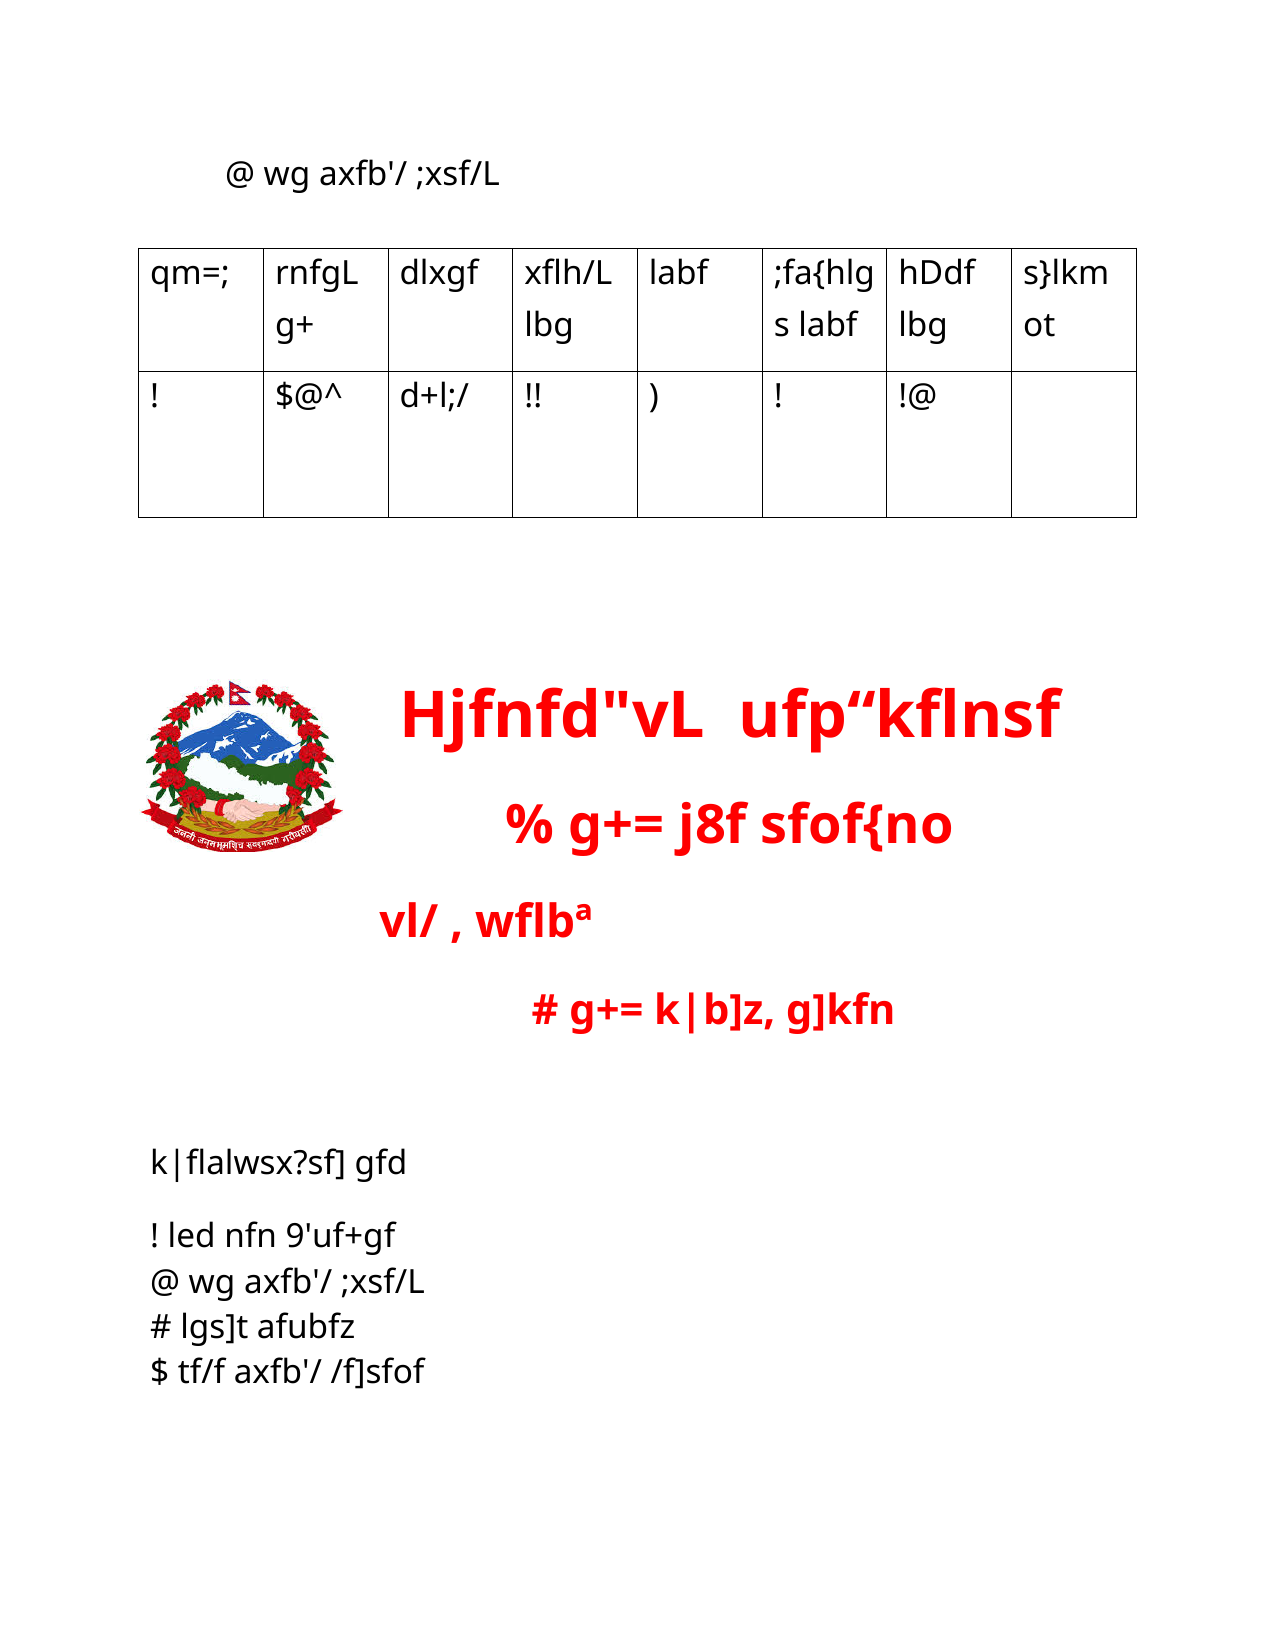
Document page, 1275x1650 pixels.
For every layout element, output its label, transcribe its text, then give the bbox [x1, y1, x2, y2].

text % g+= j8f sfof{no [165, 785, 1080, 859]
text # lgs]t afubfz [150, 1303, 1125, 1348]
table_cell !! [513, 372, 637, 517]
table_cell ) [638, 372, 762, 517]
table_cell $@^ [264, 372, 388, 517]
table_header xflh/L lbg [513, 249, 637, 371]
table_cell !@ [887, 372, 1011, 517]
table_cell ! [139, 372, 263, 517]
table_cell [1012, 372, 1136, 517]
text Hjfnfd"vL ufp“kflnsf [165, 668, 1080, 756]
text # g+= k|b]z, g]kfn [150, 980, 1125, 1037]
text k|flalwsx?sf] gfd [150, 1139, 1125, 1184]
text @ wg axfb'/ ;xsf/L [150, 1257, 1125, 1303]
text ! led nfn 9'uf+gf [150, 1212, 1125, 1257]
table_header dlxgf [389, 249, 512, 371]
table_header qm=; [139, 249, 263, 371]
text $ tf/f axfb'/ /f]sfof [150, 1348, 1125, 1394]
table_header ;fa{hlgs labf [763, 249, 886, 371]
table_header labf [638, 249, 762, 371]
table_cell d+l;/ [389, 372, 512, 517]
table_header s}lkmot [1012, 249, 1136, 371]
text @ wg axfb'/ ;xsf/L [150, 150, 1125, 195]
table_cell ! [763, 372, 886, 517]
picture [139, 679, 346, 852]
table_header hDdf lbg [887, 249, 1011, 371]
text vl/ , wflbª [165, 888, 1080, 951]
table_header rnfgL g+ [264, 249, 388, 371]
